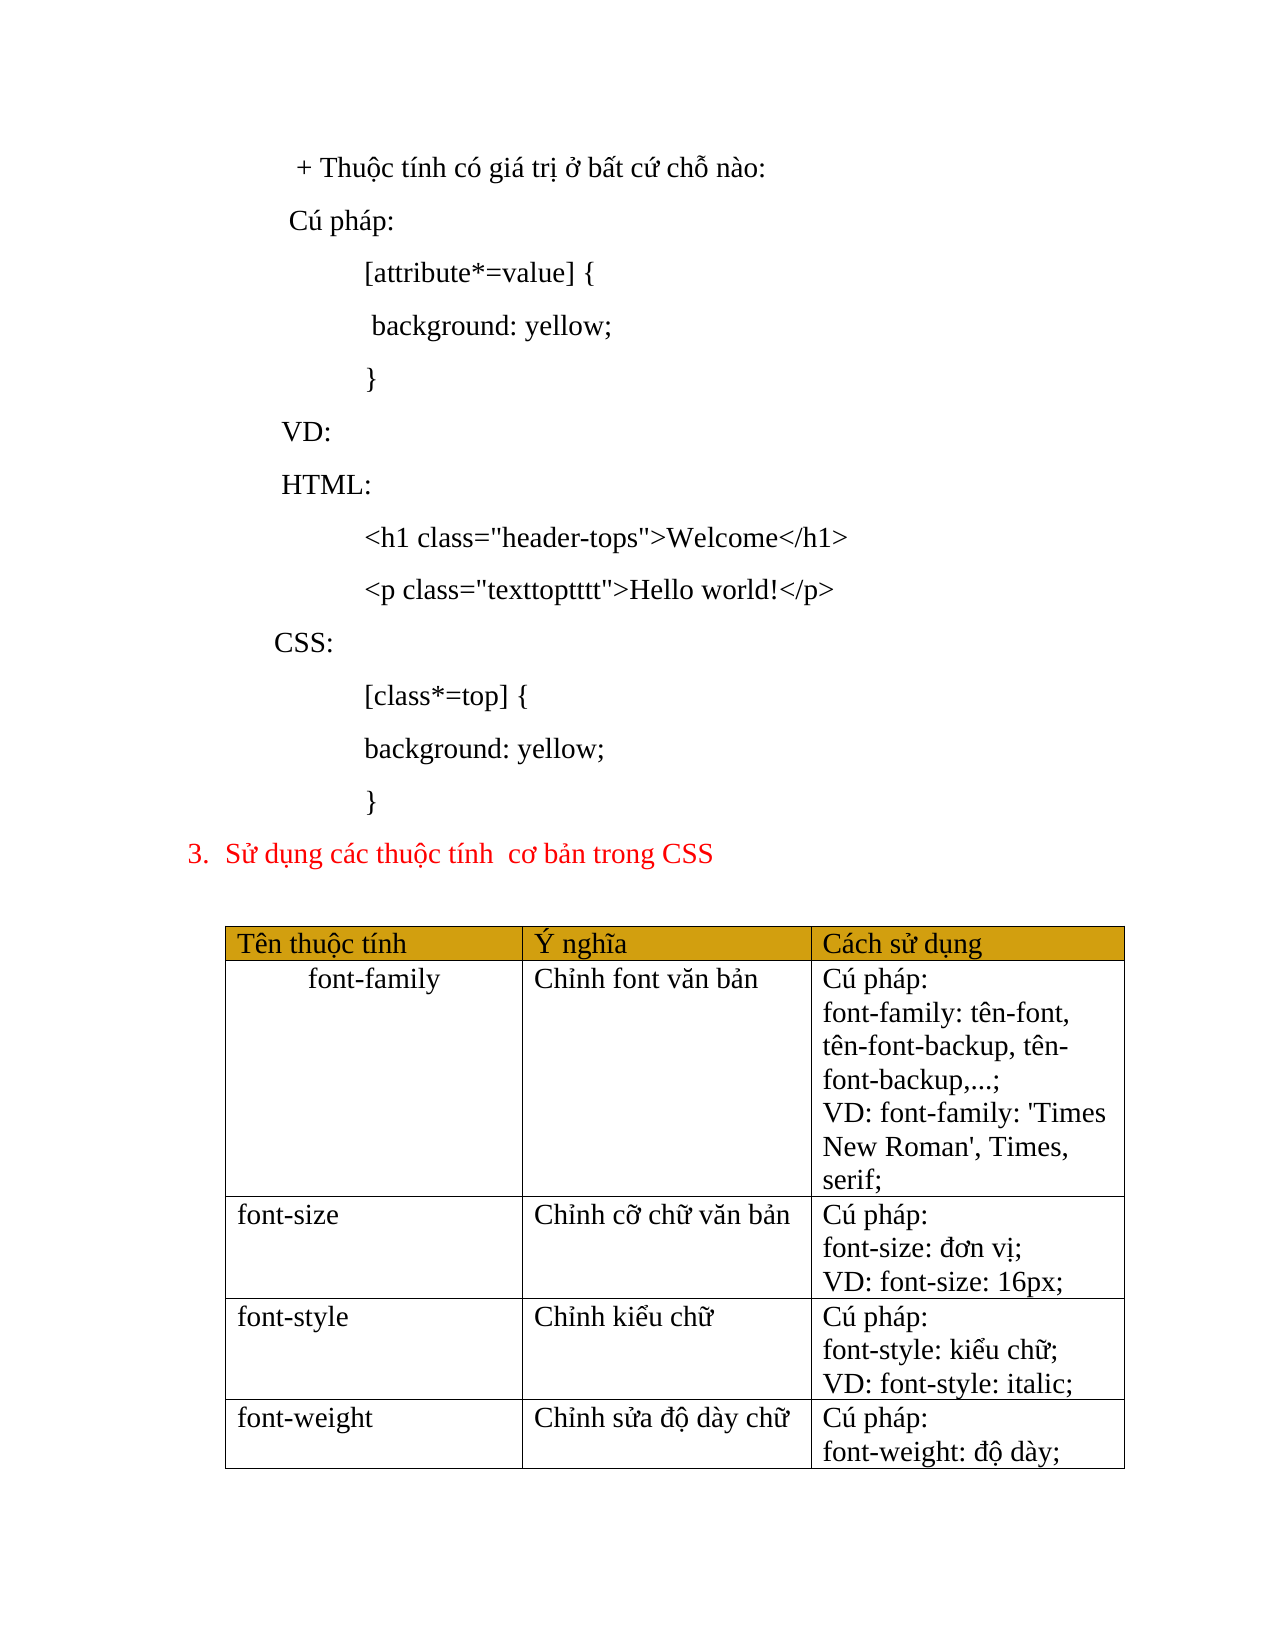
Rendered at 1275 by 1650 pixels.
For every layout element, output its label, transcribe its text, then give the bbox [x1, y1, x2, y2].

text [class*=top] { [150, 678, 1125, 712]
table_cell Chỉnh font văn bản [523, 961, 811, 1196]
text } [150, 361, 1125, 395]
text VD: [150, 414, 1125, 448]
text <p class="texttoptttt">Hello world!</p> [150, 572, 1125, 606]
table_cell Cú pháp: font-size: đơn vị; VD: font-size: 16px; [812, 1197, 1124, 1298]
text HTML: [150, 467, 1125, 500]
text background: yellow; [150, 731, 1125, 764]
text CSS: [150, 625, 1125, 659]
text background: yellow; [150, 308, 1125, 342]
text } [150, 784, 1125, 817]
table_cell font-family [226, 961, 522, 1196]
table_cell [523, 1400, 811, 1467]
table_cell font-size [226, 1197, 522, 1298]
table_cell Chỉnh cỡ chữ văn bản [523, 1197, 811, 1298]
text <h1 class="header-tops">Welcome</h1> [150, 520, 1125, 553]
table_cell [812, 1400, 1124, 1467]
table_header Ý nghĩa [523, 927, 811, 960]
list Sử dụng các thuộc tính cơ bản trong CSS [187, 837, 1125, 870]
table_header Tên thuộc tính [226, 927, 522, 960]
text + Thuộc tính có giá trị ở bất cứ chỗ nào: [150, 150, 1125, 183]
table_cell Cú pháp: font-style: kiểu chữ; VD: font-style: italic; [812, 1299, 1124, 1399]
table_cell font-weight [226, 1400, 522, 1467]
table_header Cách sử dụng [812, 927, 1124, 960]
table_cell Cú pháp: font-family: tên-font, tên-font-backup, tên-font-backup,...; VD: font-family: 'Times New Roman', Times, serif; [812, 961, 1124, 1196]
table_cell Chỉnh kiểu chữ [523, 1299, 811, 1399]
text [attribute*=value] { [150, 256, 1125, 289]
text Cú pháp: [150, 203, 1125, 236]
table_cell font-style [226, 1299, 522, 1399]
